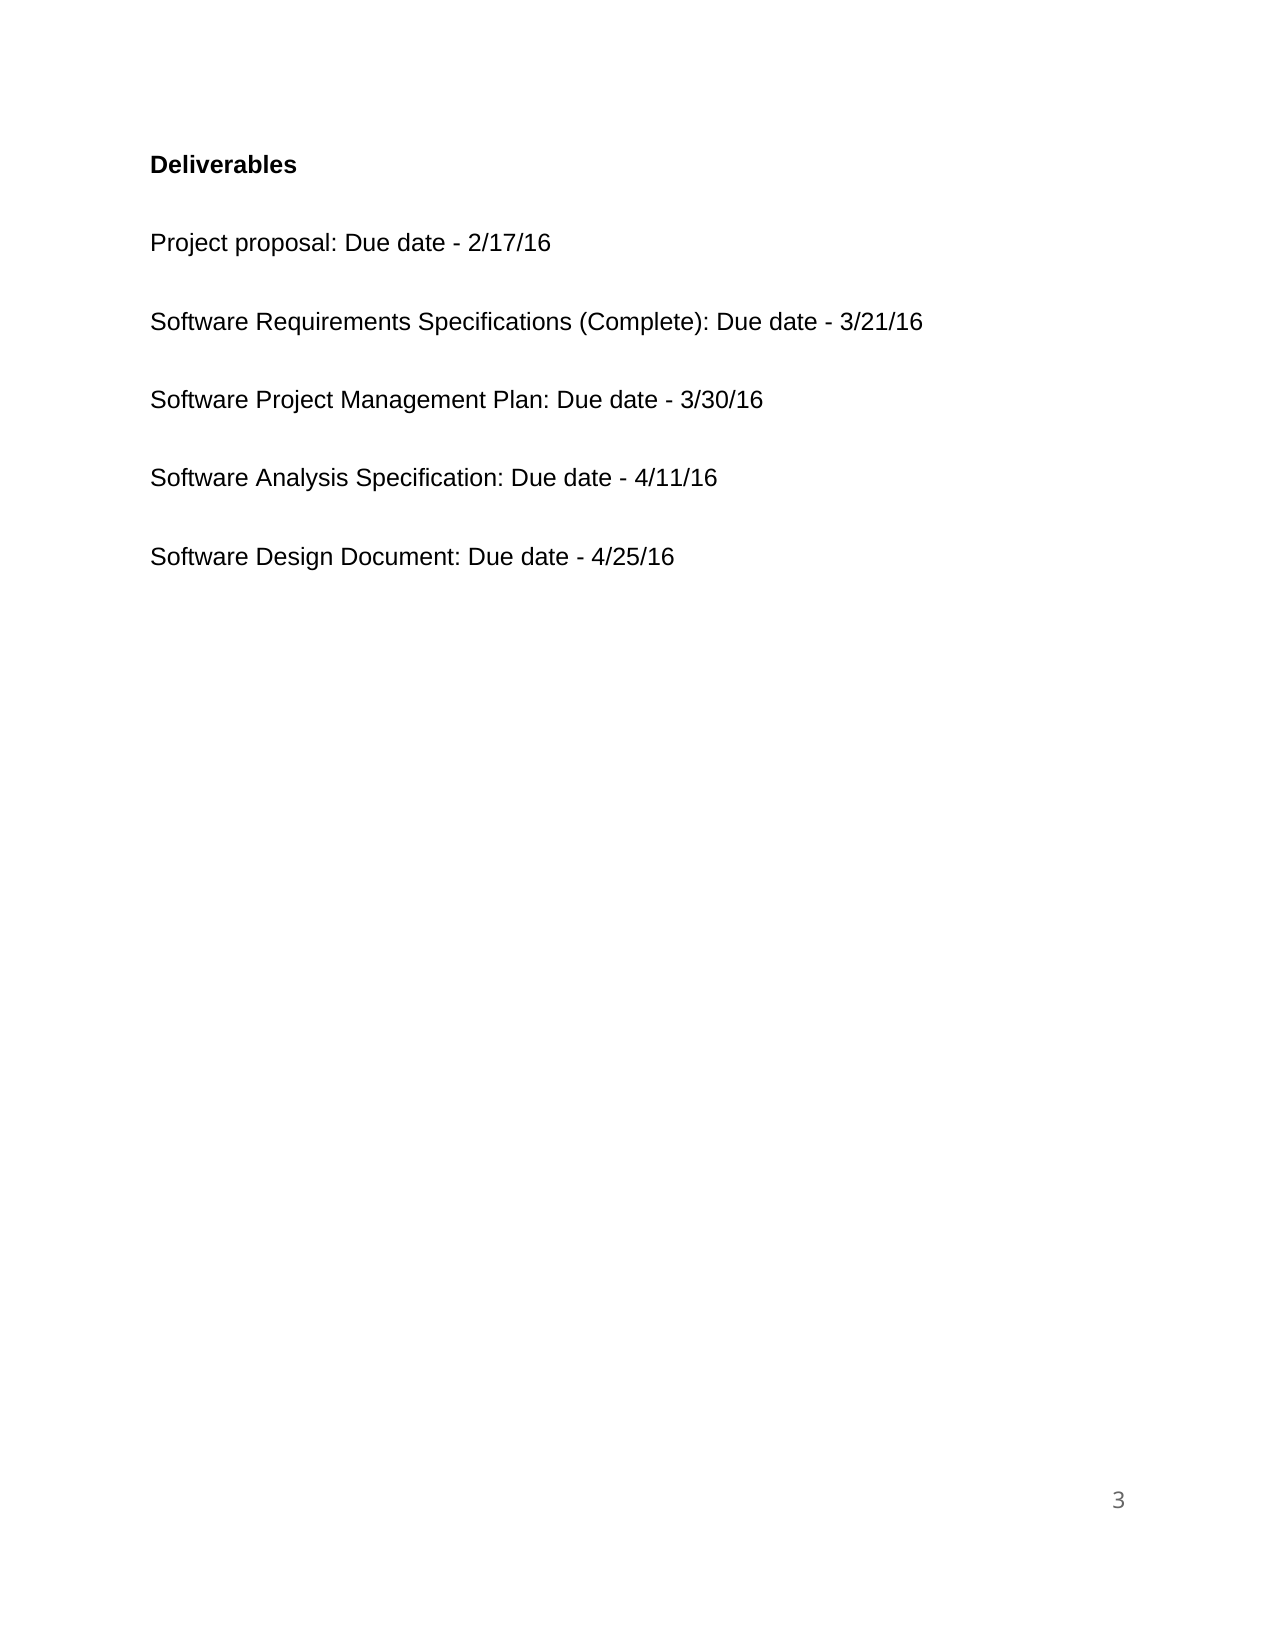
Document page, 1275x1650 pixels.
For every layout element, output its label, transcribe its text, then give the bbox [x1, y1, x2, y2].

text Software Project Management Plan: Due date - 3/30/16 [150, 385, 1125, 414]
text Software Requirements Specifications (Complete): Due date - 3/21/16 [150, 307, 1125, 335]
text Software Analysis Specification: Due date - 4/11/16 [150, 463, 1125, 492]
text Project proposal: Due date - 2/17/16 [150, 228, 1125, 257]
text Software Design Document: Due date - 4/25/16 [150, 542, 1125, 570]
text Deliverables [150, 150, 1125, 179]
